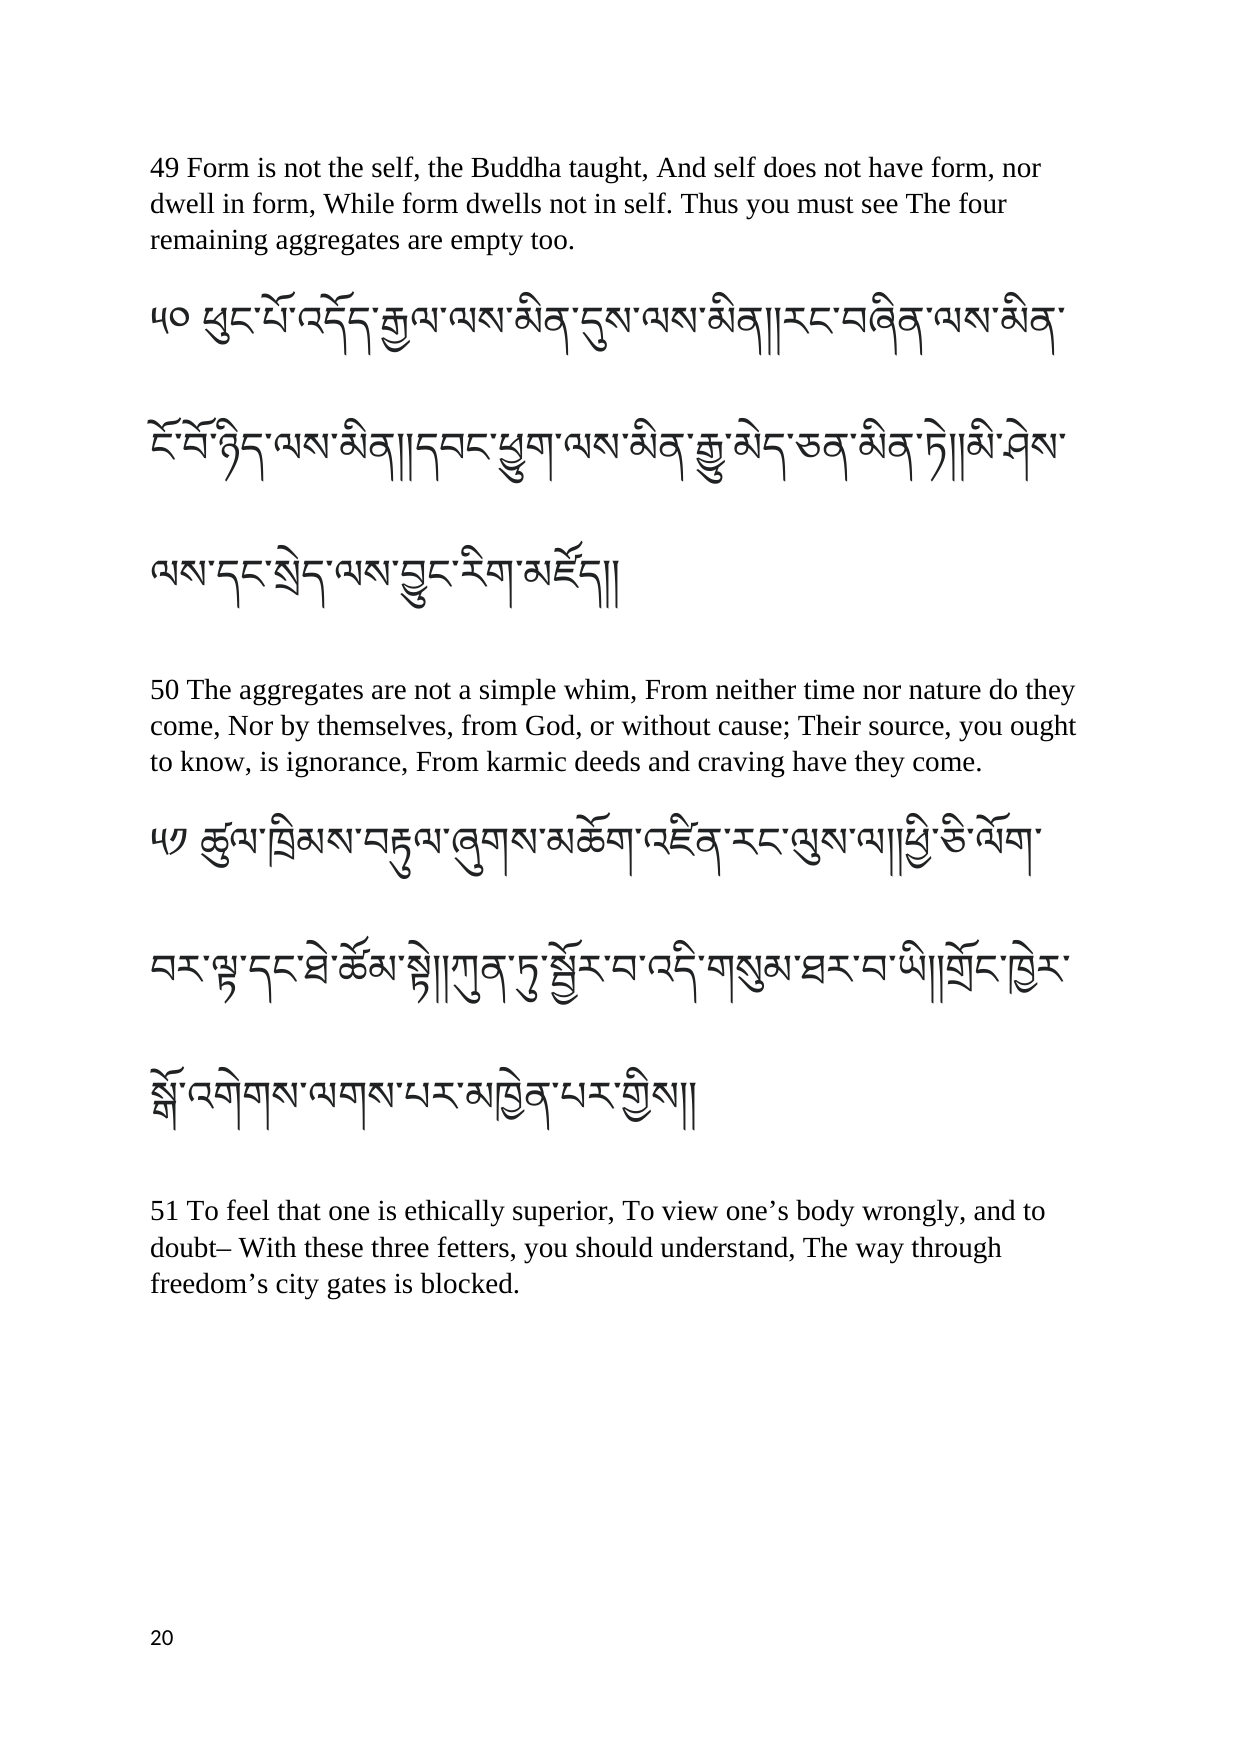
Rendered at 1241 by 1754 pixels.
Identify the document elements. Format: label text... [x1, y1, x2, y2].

text 51 To feel that one is ethically superior, To view one’s body wrongly, and to doubt– With these three fetters, you should understand, The way through freedom’s city gates is blocked. [150, 1193, 1090, 1299]
text ༥༡ ཚུལ་ཁྲིམས་བརྟུལ་ཞུགས་མཆོག་འཛིན་རང་ལུས་ལ།།ཕྱི་ཅི་ལོག་བར་ལྟ་དང་ཐེ་ཚོམ་སྟེ།།ཀུན་ཏུ་སྦྱོར་བ་འདི་གསུམ་ཐར་བ་ཡི།།གྲོང་ཁྱེར་སྒོ་འགེགས་ལགས་པར་མཁྱེན་པར་གྱིས།། [150, 797, 1090, 1167]
text 49 Form is not the self, the Buddha taught, And self does not have form, nor dwell in form, While form dwells not in self. Thus you must see The four remaining aggregates are empty too. [150, 150, 1090, 256]
text ༥༠ ཕུང་པོ་འདོད་རྒྱལ་ལས་མིན་དུས་ལས་མིན།།རང་བཞིན་ལས་མིན་ངོ་བོ་ཉིད་ལས་མིན།།དབང་ཕྱུག་ལས་མིན་རྒྱུ་མེད་ཅན་མིན་ཏེ།།མི་ཤེས་ལས་དང་སྲེད་ལས་བྱུང་རིག་མཛོད།། [150, 275, 1090, 646]
text 50 The aggregates are not a simple whim, From neither time nor nature do they come, Nor by themselves, from God, or without cause; Their source, you ought to know, is ignorance, From karmic deeds and craving have they come. [150, 672, 1090, 778]
